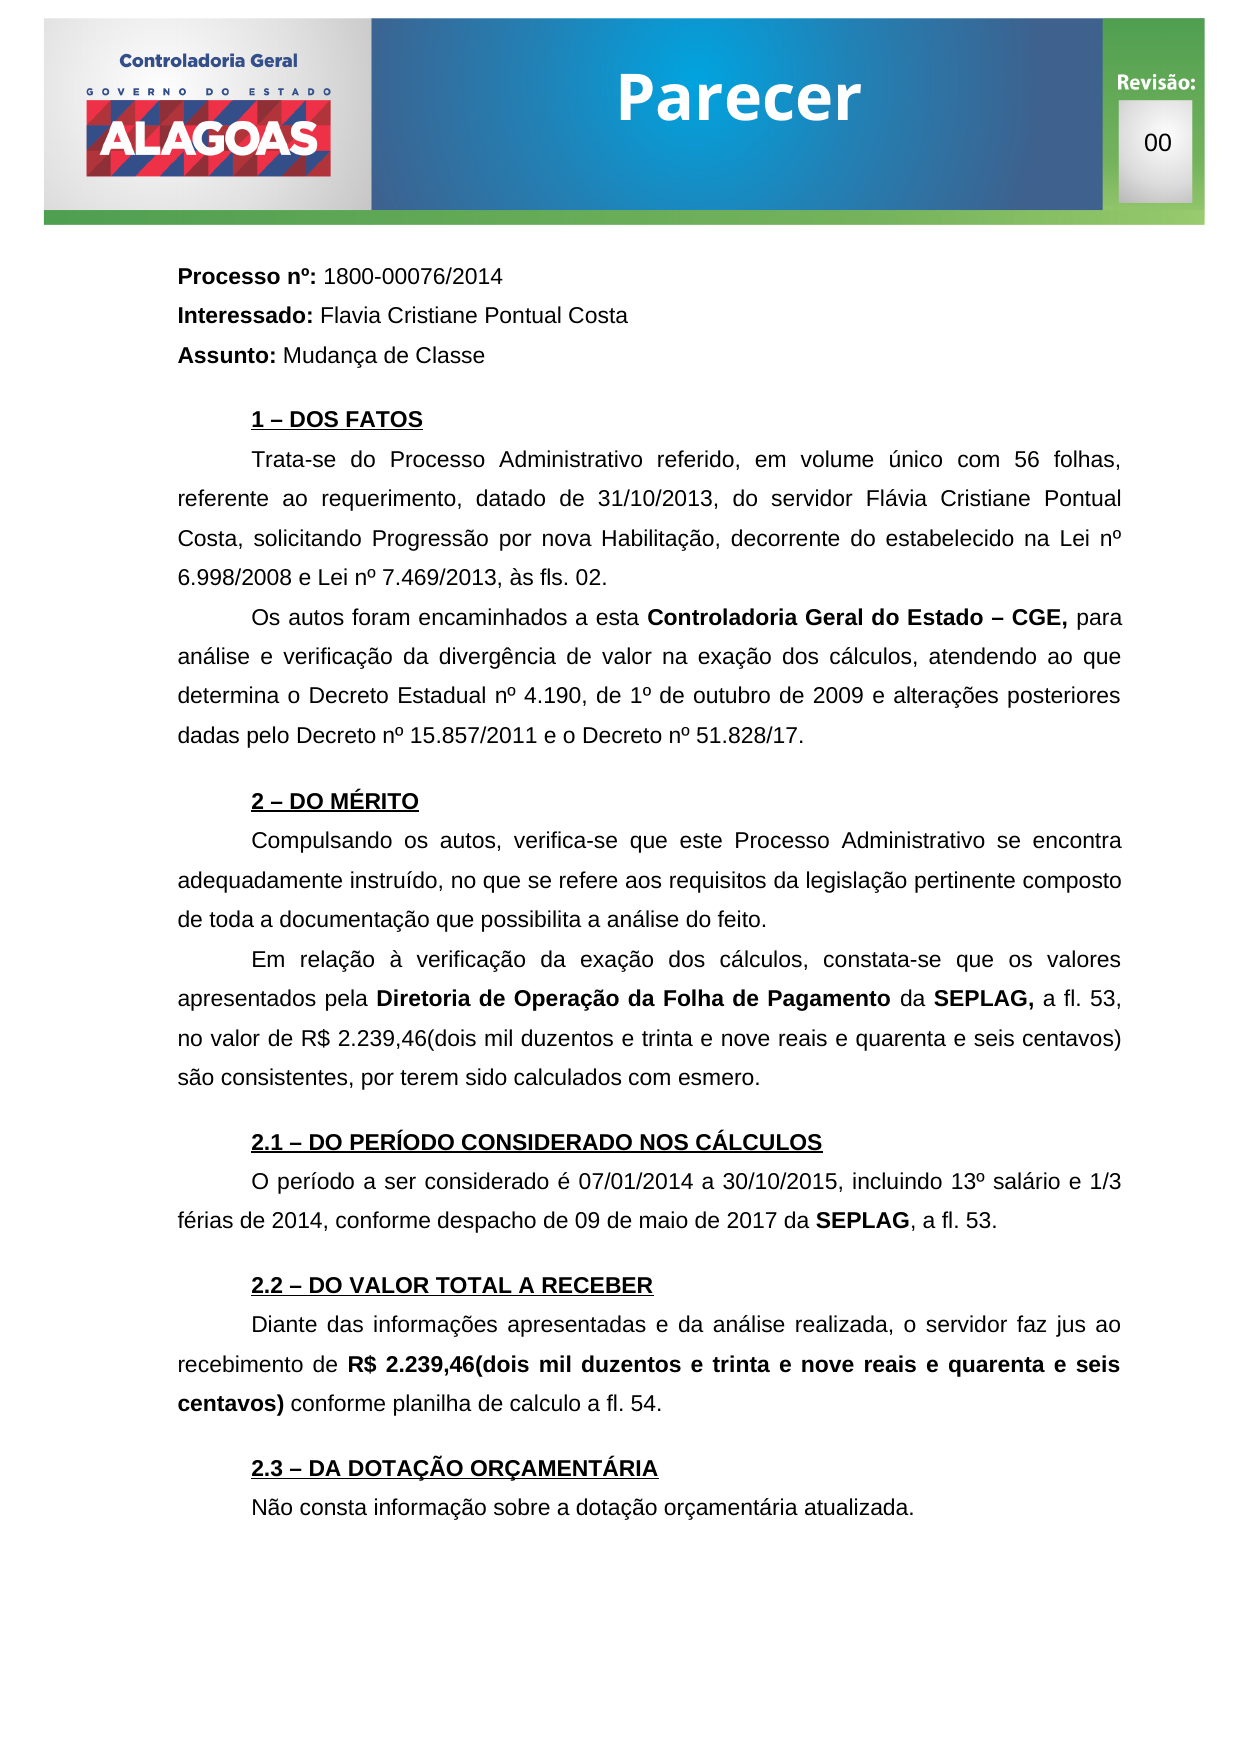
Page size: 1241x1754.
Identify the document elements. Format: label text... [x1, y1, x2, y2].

text Os autos foram encaminhados a esta Controladoria Geral do Estado – CGE, para análise e verificação da divergência de valor na exação dos cálculos, atendendo ao que determina o Decreto Estadual nº 4.190, de 1º de outubro de 2009 e alterações posteriores dadas pelo Decreto nº 15.857/2011 e o Decreto nº 51.828/17. [177, 603, 1122, 748]
text Assunto: Mudança de Classe [177, 342, 1122, 368]
text Em relação à verificação da exação dos cálculos, constata-se que os valores apresentados pela Diretoria de Operação da Folha de Pagamento da SEPLAG, a fl. 53, no valor de R$ 2.239,46(dois mil duzentos e trinta e nove reais e quarenta e seis centavos) são consistentes, por terem sido calculados com esmero. [177, 946, 1122, 1090]
text 2.2 – DO VALOR TOTAL A RECEBER [177, 1272, 1122, 1298]
text Processo nº: 1800-00076/2014 [177, 202, 1122, 289]
text Diante das informações apresentadas e da análise realizada, o servidor faz jus ao recebimento de R$ 2.239,46(dois mil duzentos e trinta e nove reais e quarenta e seis centavos) conforme planilha de calculo a fl. 54. [177, 1311, 1122, 1417]
text Compulsando os autos, verifica-se que este Processo Administrativo se encontra adequadamente instruído, no que se refere aos requisitos da legislação pertinente composto de toda a documentação que possibilita a análise do feito. [177, 827, 1122, 932]
text Trata-se do Processo Administrativo referido, em volume único com 56 folhas, referente ao requerimento, datado de 31/10/2013, do servidor Flávia Cristiane Pontual Costa, solicitando Progressão por nova Habilitação, decorrente do estabelecido na Lei nº 6.998/2008 e Lei nº 7.469/2013, às fls. 02. [177, 446, 1122, 590]
picture [43, 18, 1205, 225]
text Não consta informação sobre a dotação orçamentária atualizada. [177, 1494, 1122, 1521]
text 1 – DOS FATOS [177, 406, 1122, 432]
text Interessado: Flavia Cristiane Pontual Costa [177, 302, 1122, 328]
text O período a ser considerado é 07/01/2014 a 30/10/2015, incluindo 13º salário e 1/3 férias de 2014, conforme despacho de 09 de maio de 2017 da SEPLAG, a fl. 53. [177, 1168, 1122, 1234]
text 2.3 – DA DOTAÇÃO ORÇAMENTÁRIA [177, 1455, 1122, 1481]
text 2.1 – DO PERÍODO CONSIDERADO NOS CÁLCULOS [177, 1128, 1122, 1155]
text 2 – DO MÉRITO [177, 788, 1122, 814]
